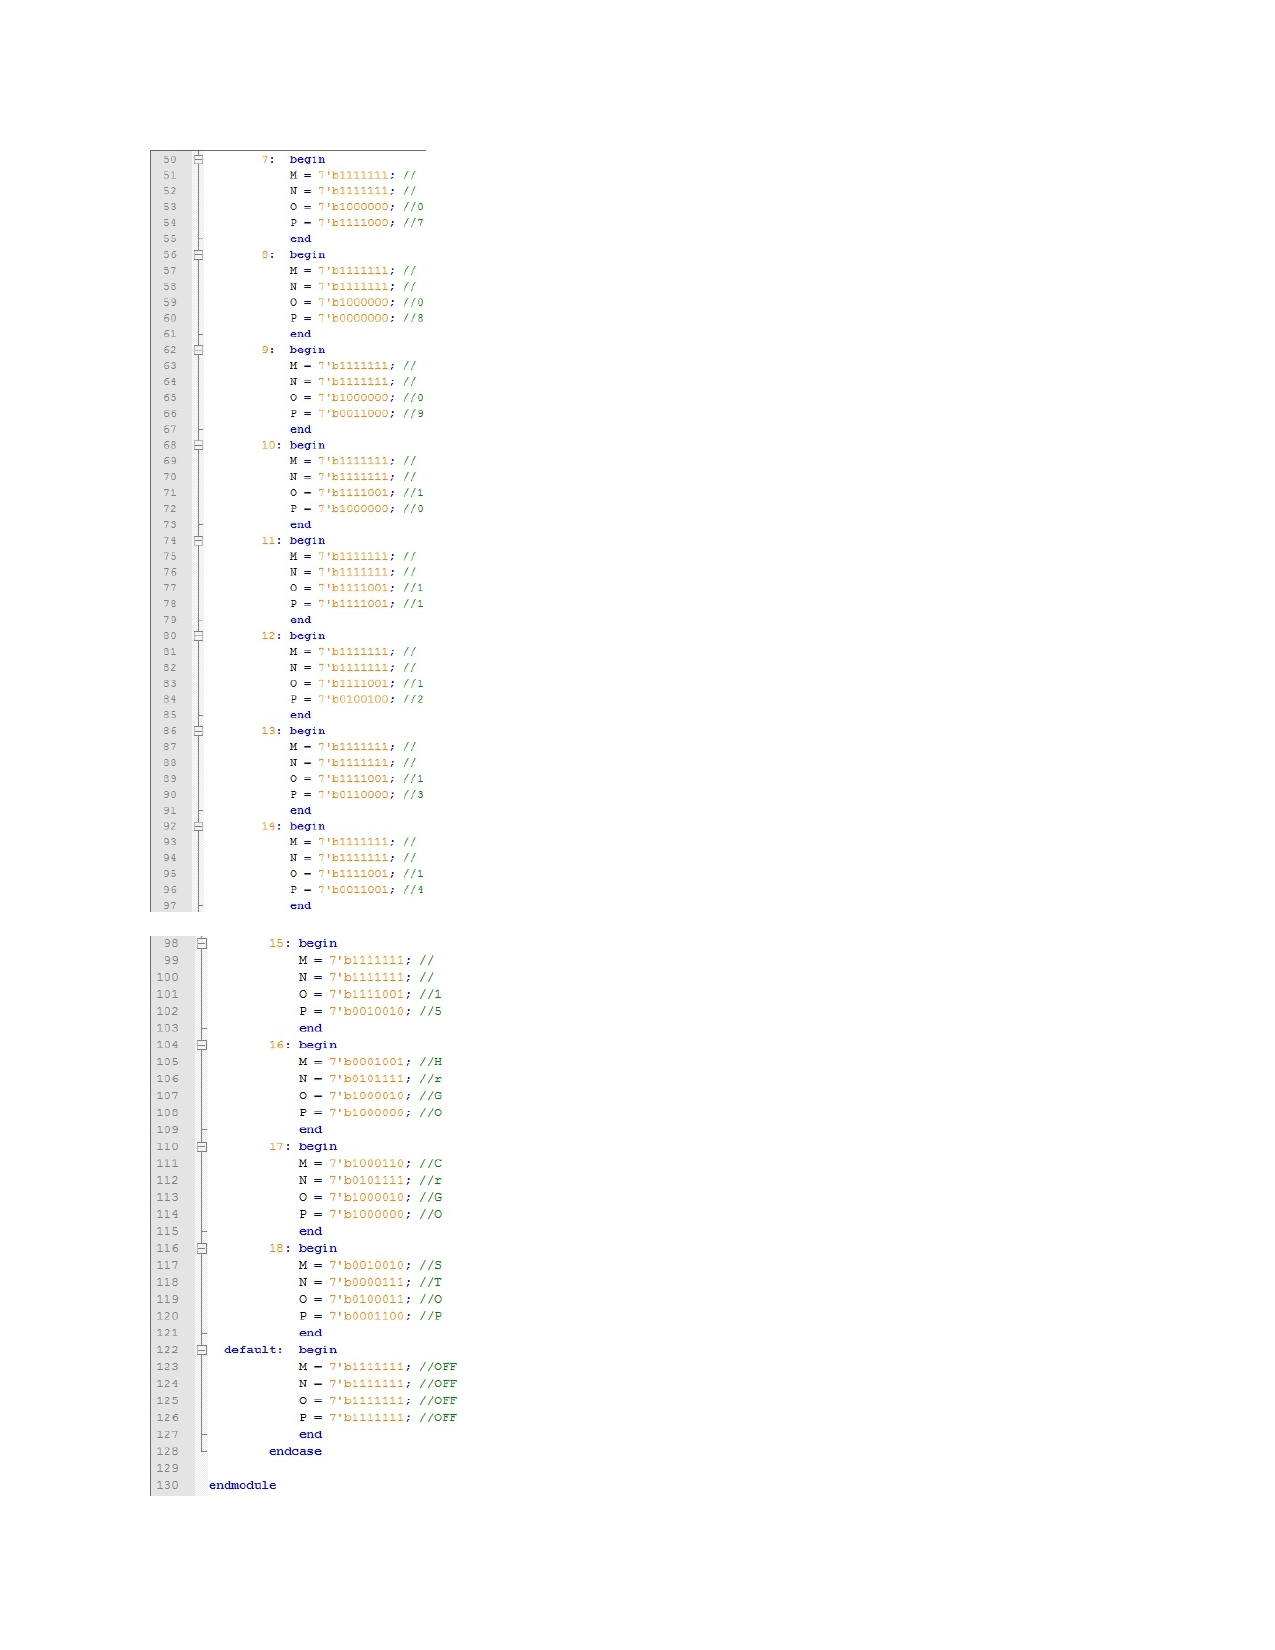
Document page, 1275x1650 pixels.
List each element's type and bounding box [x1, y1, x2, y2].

picture [150, 150, 427, 912]
picture [150, 936, 464, 1496]
